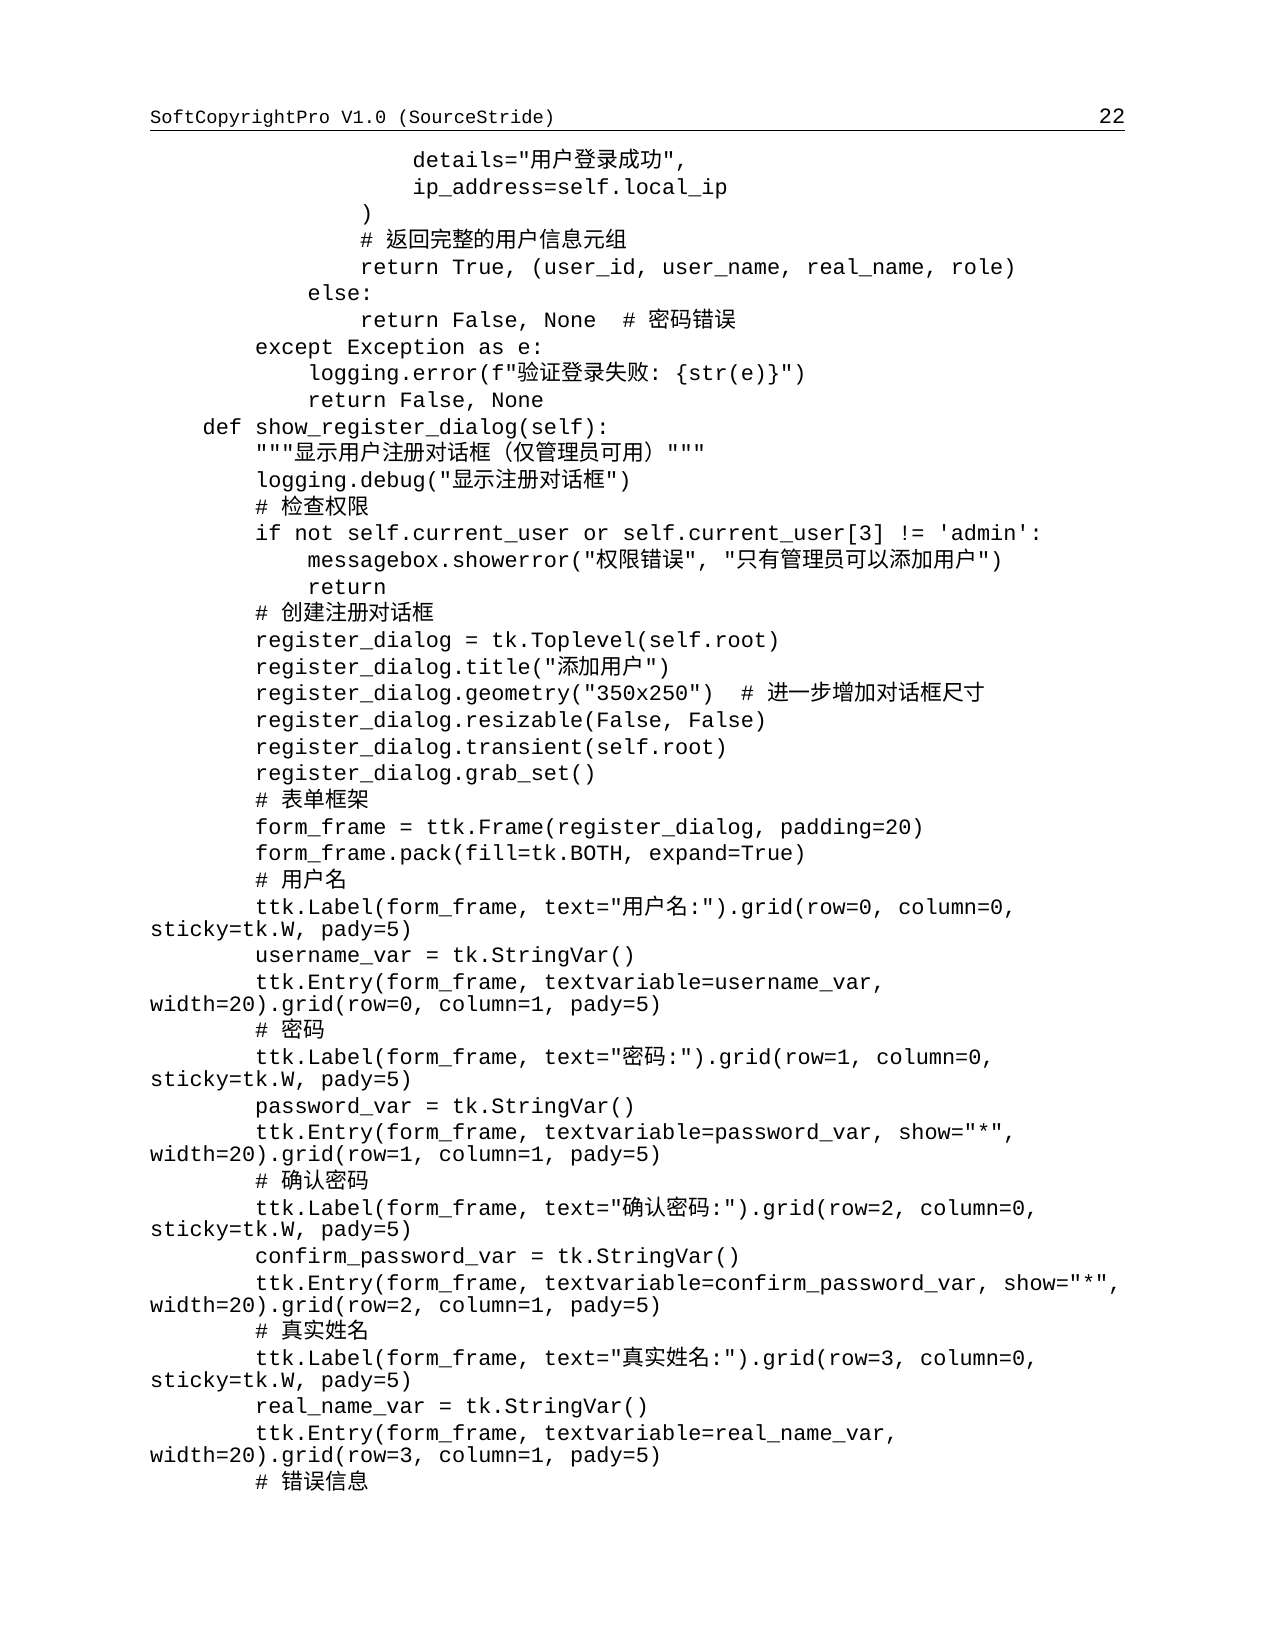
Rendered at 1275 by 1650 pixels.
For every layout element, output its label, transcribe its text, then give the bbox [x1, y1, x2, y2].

text ) [150, 203, 1125, 225]
text confirm_password_var = tk.StringVar() [150, 1246, 1125, 1268]
text form_frame.pack(fill=tk.BOTH, expand=True) [150, 843, 1125, 865]
text return False, None [150, 390, 1125, 412]
text def show_register_dialog(self): [150, 417, 1125, 438]
text form_frame = ttk.Frame(register_dialog, padding=20) [150, 817, 1125, 838]
text password_var = tk.StringVar() [150, 1096, 1125, 1117]
text real_name_var = tk.StringVar() [150, 1396, 1125, 1418]
text register_dialog.title("添加用户") [150, 657, 1125, 678]
text # 检查权限 [150, 497, 1125, 518]
text else: [150, 283, 1125, 305]
text ttk.Entry(form_frame, textvariable=confirm_password_var, show="*", width=20).grid(row=2, column=1, pady=5) [150, 1273, 1125, 1316]
text ttk.Entry(form_frame, textvariable=password_var, show="*", width=20).grid(row=1, column=1, pady=5) [150, 1122, 1125, 1166]
text register_dialog.resizable(False, False) [150, 710, 1125, 732]
text except Exception as e: [150, 337, 1125, 358]
text # 返回完整的用户信息元组 [150, 230, 1125, 252]
text ttk.Label(form_frame, text="用户名:").grid(row=0, column=0, sticky=tk.W, pady=5) [150, 897, 1125, 940]
text details="用户登录成功", [150, 150, 1125, 172]
text """显示用户注册对话框（仅管理员可用）""" [150, 443, 1125, 465]
text logging.error(f"验证登录失败: {str(e)}") [150, 363, 1125, 385]
text # 密码 [150, 1020, 1125, 1042]
text ttk.Label(form_frame, text="密码:").grid(row=1, column=0, sticky=tk.W, pady=5) [150, 1047, 1125, 1091]
text register_dialog.transient(self.root) [150, 737, 1125, 758]
text # 确认密码 [150, 1171, 1125, 1193]
text username_var = tk.StringVar() [150, 945, 1125, 967]
text if not self.current_user or self.current_user[3] != 'admin': [150, 523, 1125, 545]
text ttk.Label(form_frame, text="确认密码:").grid(row=2, column=0, sticky=tk.W, pady=5) [150, 1197, 1125, 1241]
text logging.debug("显示注册对话框") [150, 470, 1125, 492]
text # 真实姓名 [150, 1321, 1125, 1343]
text # 错误信息 [150, 1472, 1125, 1493]
text ttk.Label(form_frame, text="真实姓名:").grid(row=3, column=0, sticky=tk.W, pady=5) [150, 1348, 1125, 1392]
text # 表单框架 [150, 790, 1125, 812]
text register_dialog.grab_set() [150, 763, 1125, 785]
text messagebox.showerror("权限错误", "只有管理员可以添加用户") [150, 550, 1125, 572]
text return False, None # 密码错误 [150, 310, 1125, 332]
text ttk.Entry(form_frame, textvariable=username_var, width=20).grid(row=0, column=1, pady=5) [150, 972, 1125, 1016]
text return True, (user_id, user_name, real_name, role) [150, 257, 1125, 278]
text register_dialog = tk.Toplevel(self.root) [150, 630, 1125, 652]
text register_dialog.geometry("350x250") # 进一步增加对话框尺寸 [150, 683, 1125, 705]
text ip_address=self.local_ip [150, 177, 1125, 198]
text # 创建注册对话框 [150, 603, 1125, 625]
text ttk.Entry(form_frame, textvariable=real_name_var, width=20).grid(row=3, column=1, pady=5) [150, 1423, 1125, 1467]
text # 用户名 [150, 870, 1125, 892]
text return [150, 577, 1125, 598]
